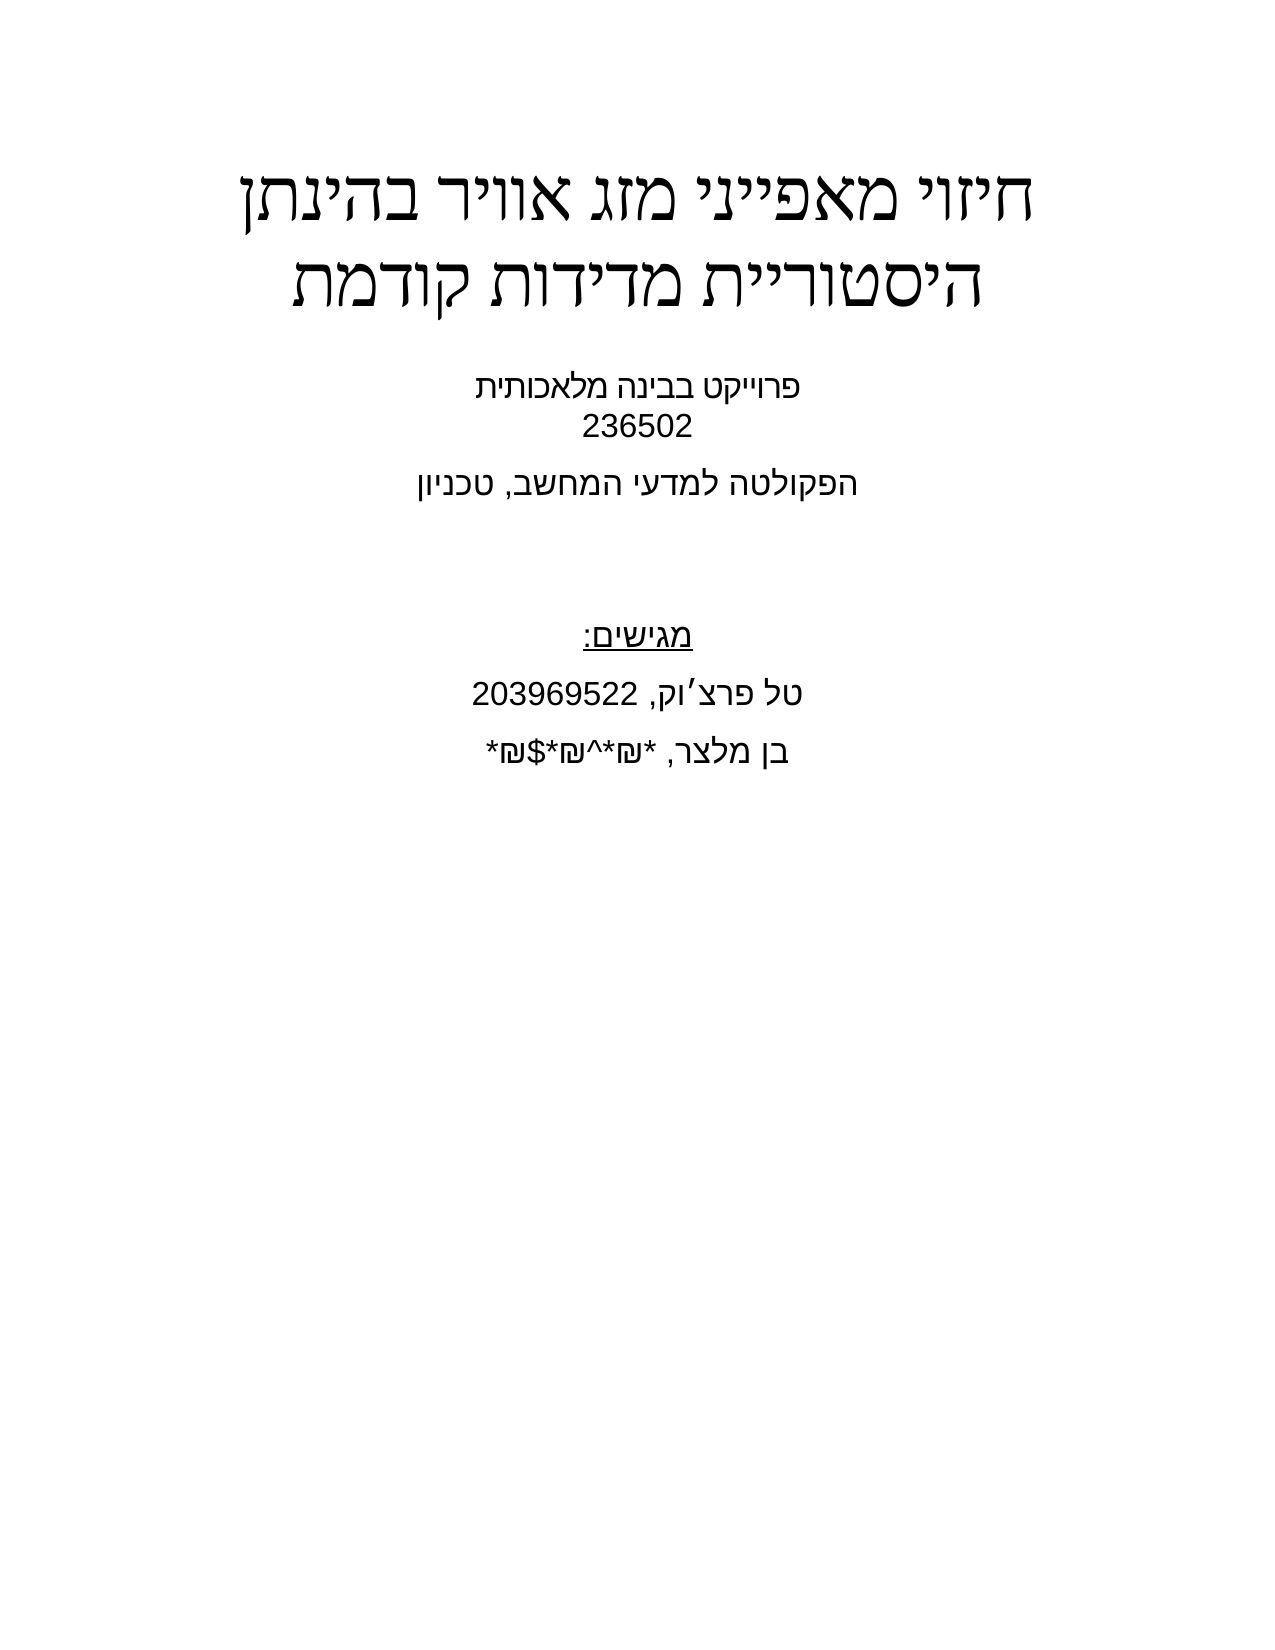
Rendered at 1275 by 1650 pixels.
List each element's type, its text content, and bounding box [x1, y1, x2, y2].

title חיזוי מאפייני מזג אוויר בהינתן היסטוריית מדידות קודמת [150, 150, 1125, 322]
text 236502 [150, 406, 1125, 444]
text טל פרצ׳וק, 203969522 [150, 674, 1125, 713]
text בן מלצר, *₪*^₪*$₪* [150, 732, 1125, 771]
title פרוייקט בבינה מלאכותית [150, 368, 1125, 406]
text הפקולטה למדעי המחשב, טכניון [150, 464, 1125, 503]
text מגישים: [150, 616, 1125, 654]
